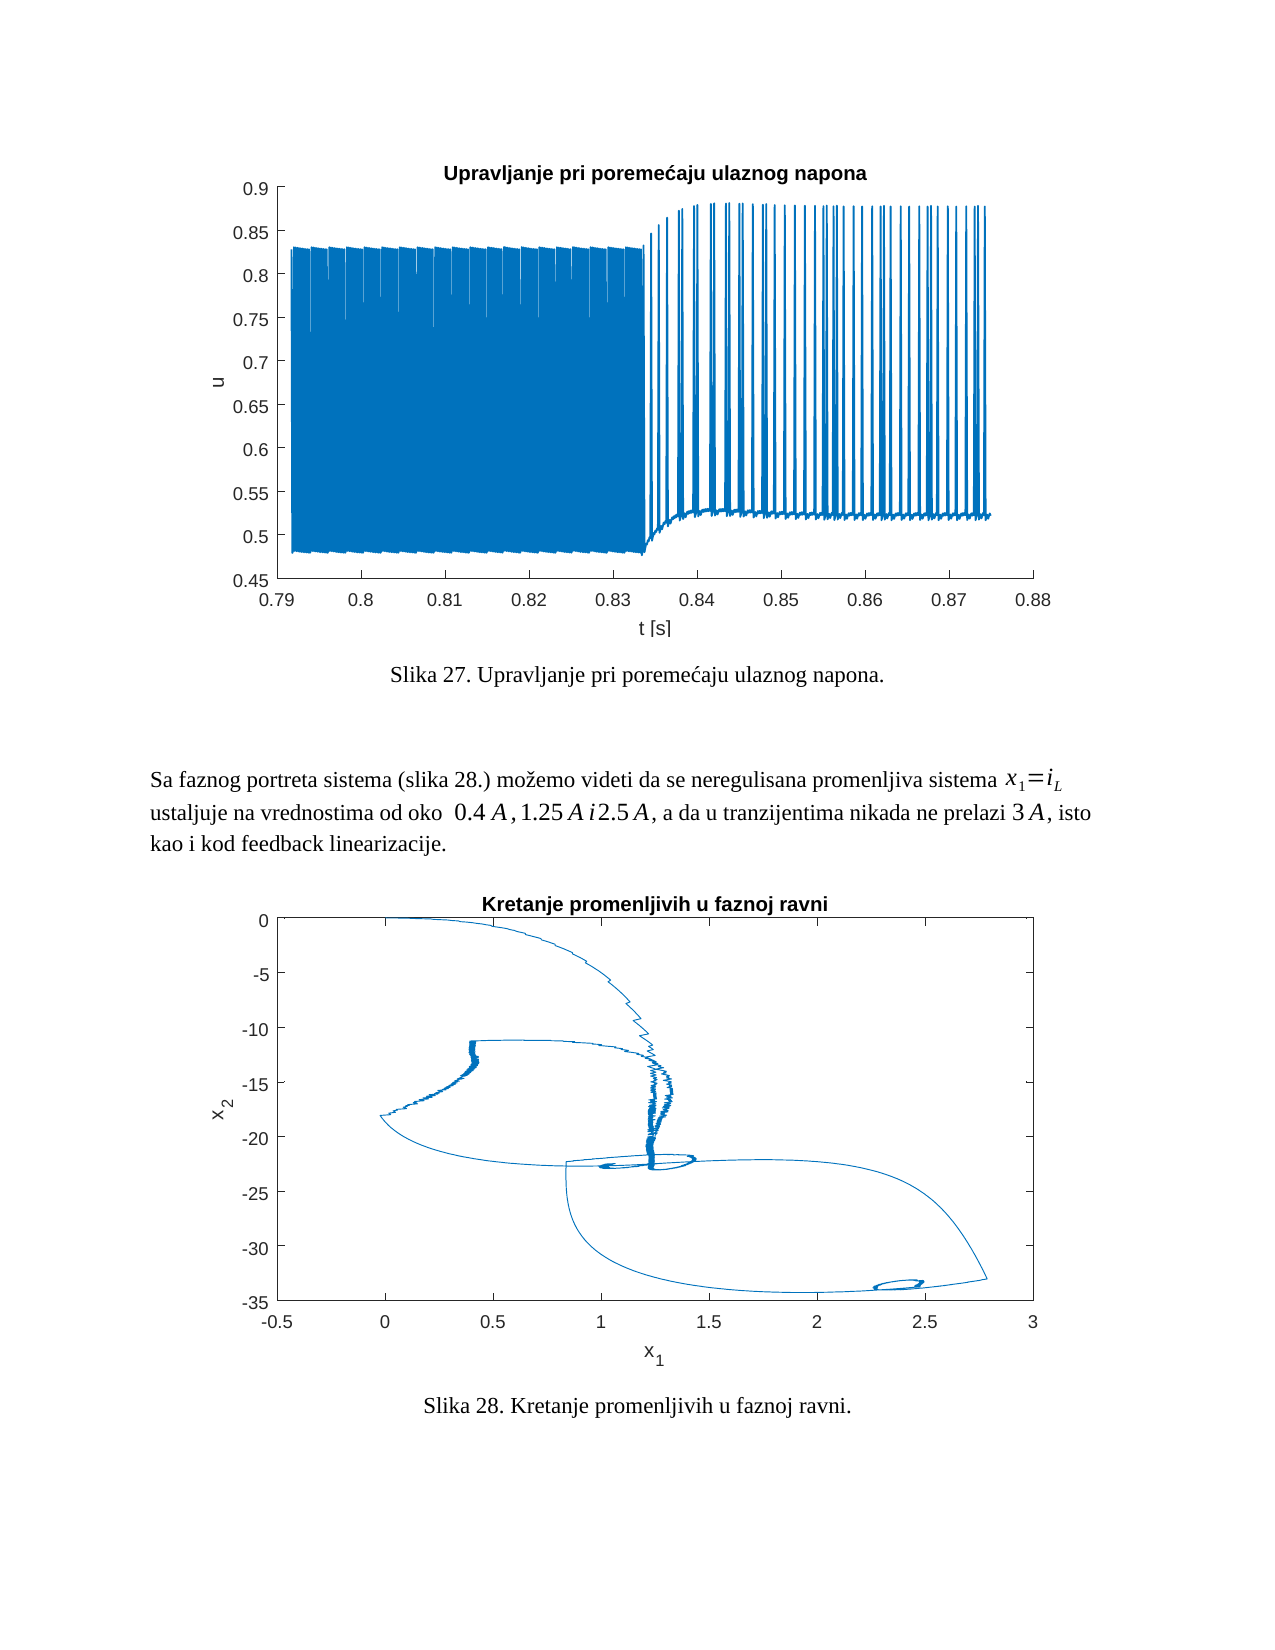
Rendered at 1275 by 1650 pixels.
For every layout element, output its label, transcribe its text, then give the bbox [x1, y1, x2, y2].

text Slika 27. Upravljanje pri poremećaju ulaznog napona. [150, 661, 1125, 688]
text Slika 28. Kretanje promenljivih u faznoj ravni. [150, 1392, 1125, 1419]
text Sa faznog portreta sistema (slika 28.) možemo videti da se neregulisana promenljiva sistema ustaljuje na vrednostima od oko , a da u tranzijentima nikada ne prelazi , isto kao i kod feedback linearizacije. [150, 763, 1125, 856]
